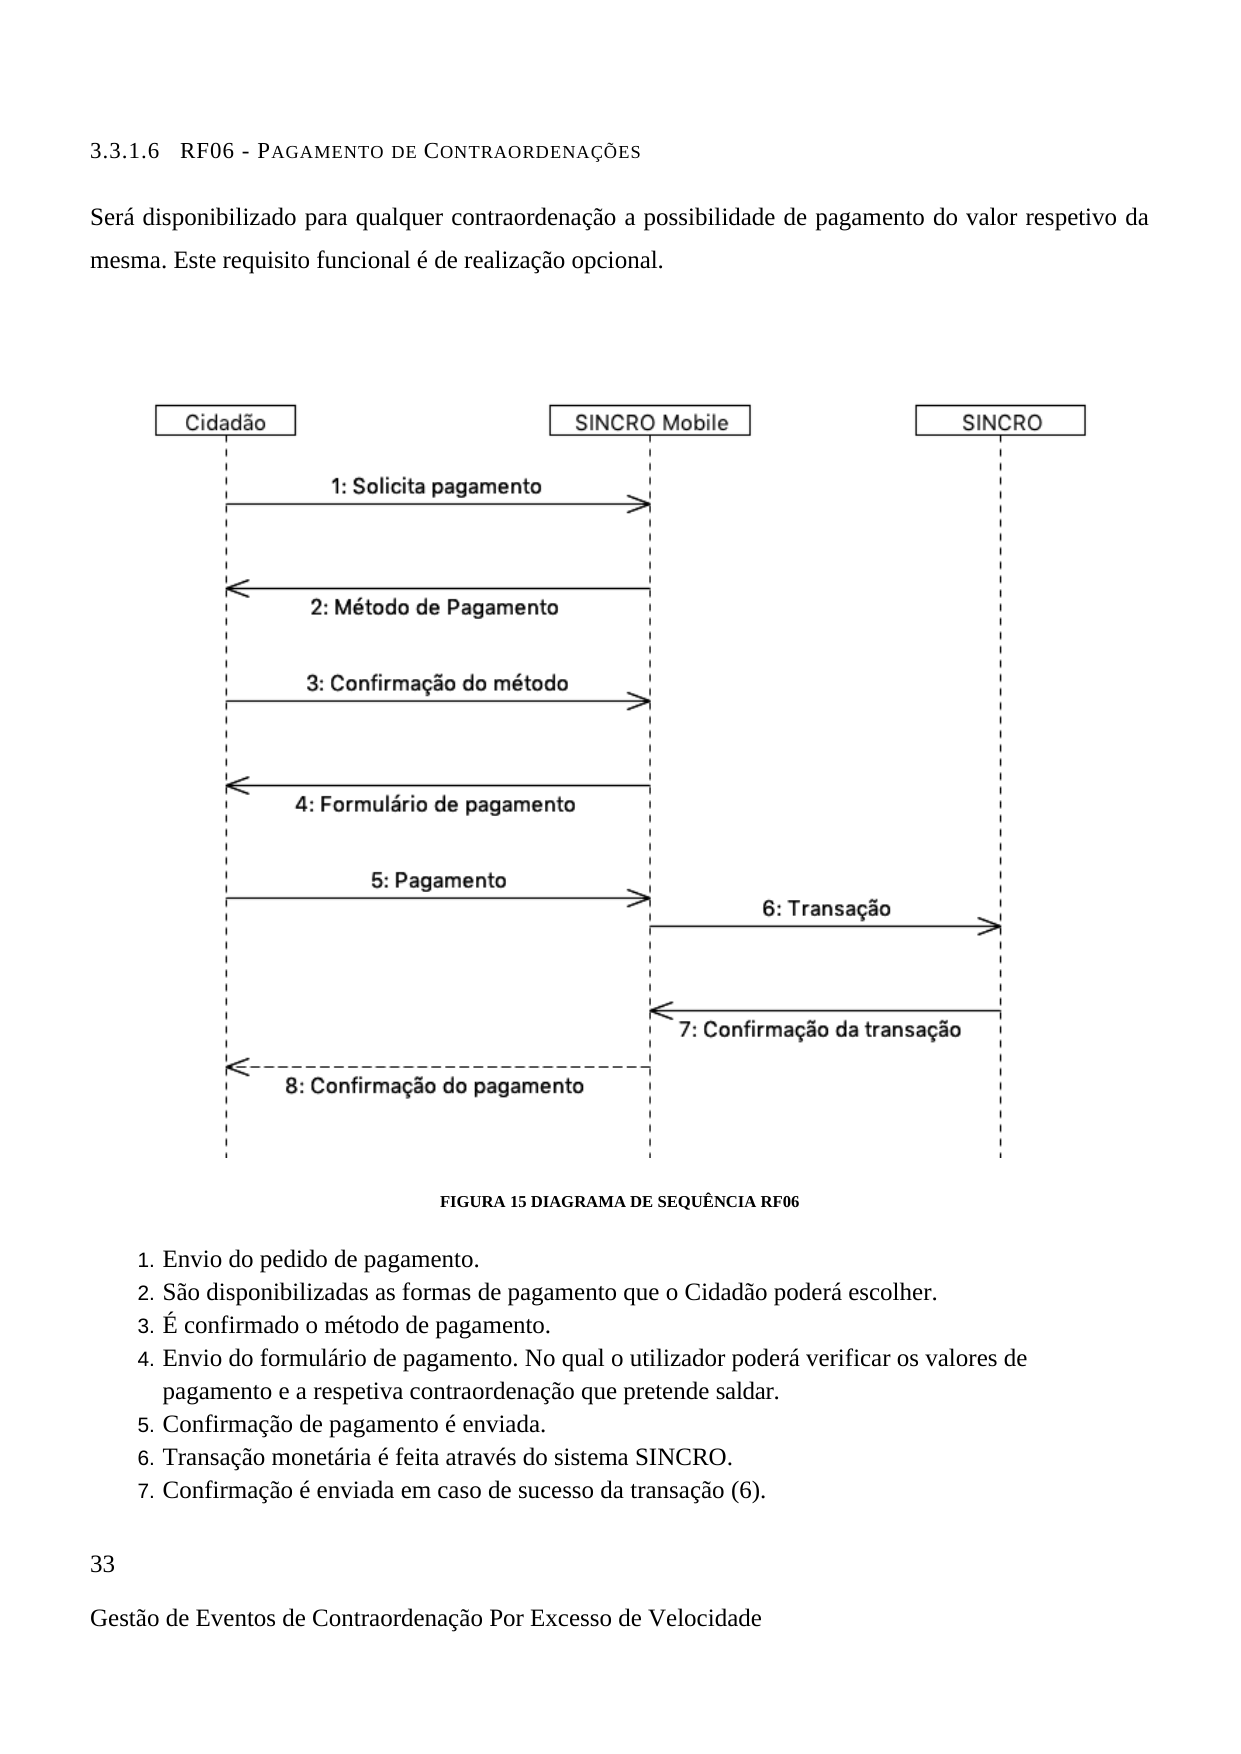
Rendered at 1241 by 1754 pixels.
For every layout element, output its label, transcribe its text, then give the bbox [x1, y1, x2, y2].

list É confirmado o método de pagamento. [137, 1310, 1150, 1339]
list Confirmação é enviada em caso de sucesso da transação (6). [137, 1475, 1150, 1504]
list Transação monetária é feita através do sistema SINCRO. [137, 1442, 1150, 1471]
subtitle RF06 - Pagamento de Contraordenações [90, 137, 1150, 164]
list Envio do pedido de pagamento. [137, 1244, 1028, 1273]
text Será disponibilizado para qualquer contraordenação a possibilidade de pagamento do valor respetivo da mesma. Este requisito funcional é de realização opcional. [90, 202, 1150, 274]
list Confirmação de pagamento é enviada. [137, 1409, 1150, 1438]
picture [147, 398, 1093, 1158]
list São disponibilizadas as formas de pagamento que o Cidadão poderá escolher. [137, 1277, 1028, 1306]
list Envio do formulário de pagamento. No qual o utilizador poderá verificar os valores de pagamento e a respetiva contraordenação que pretende saldar. [137, 1343, 1028, 1405]
